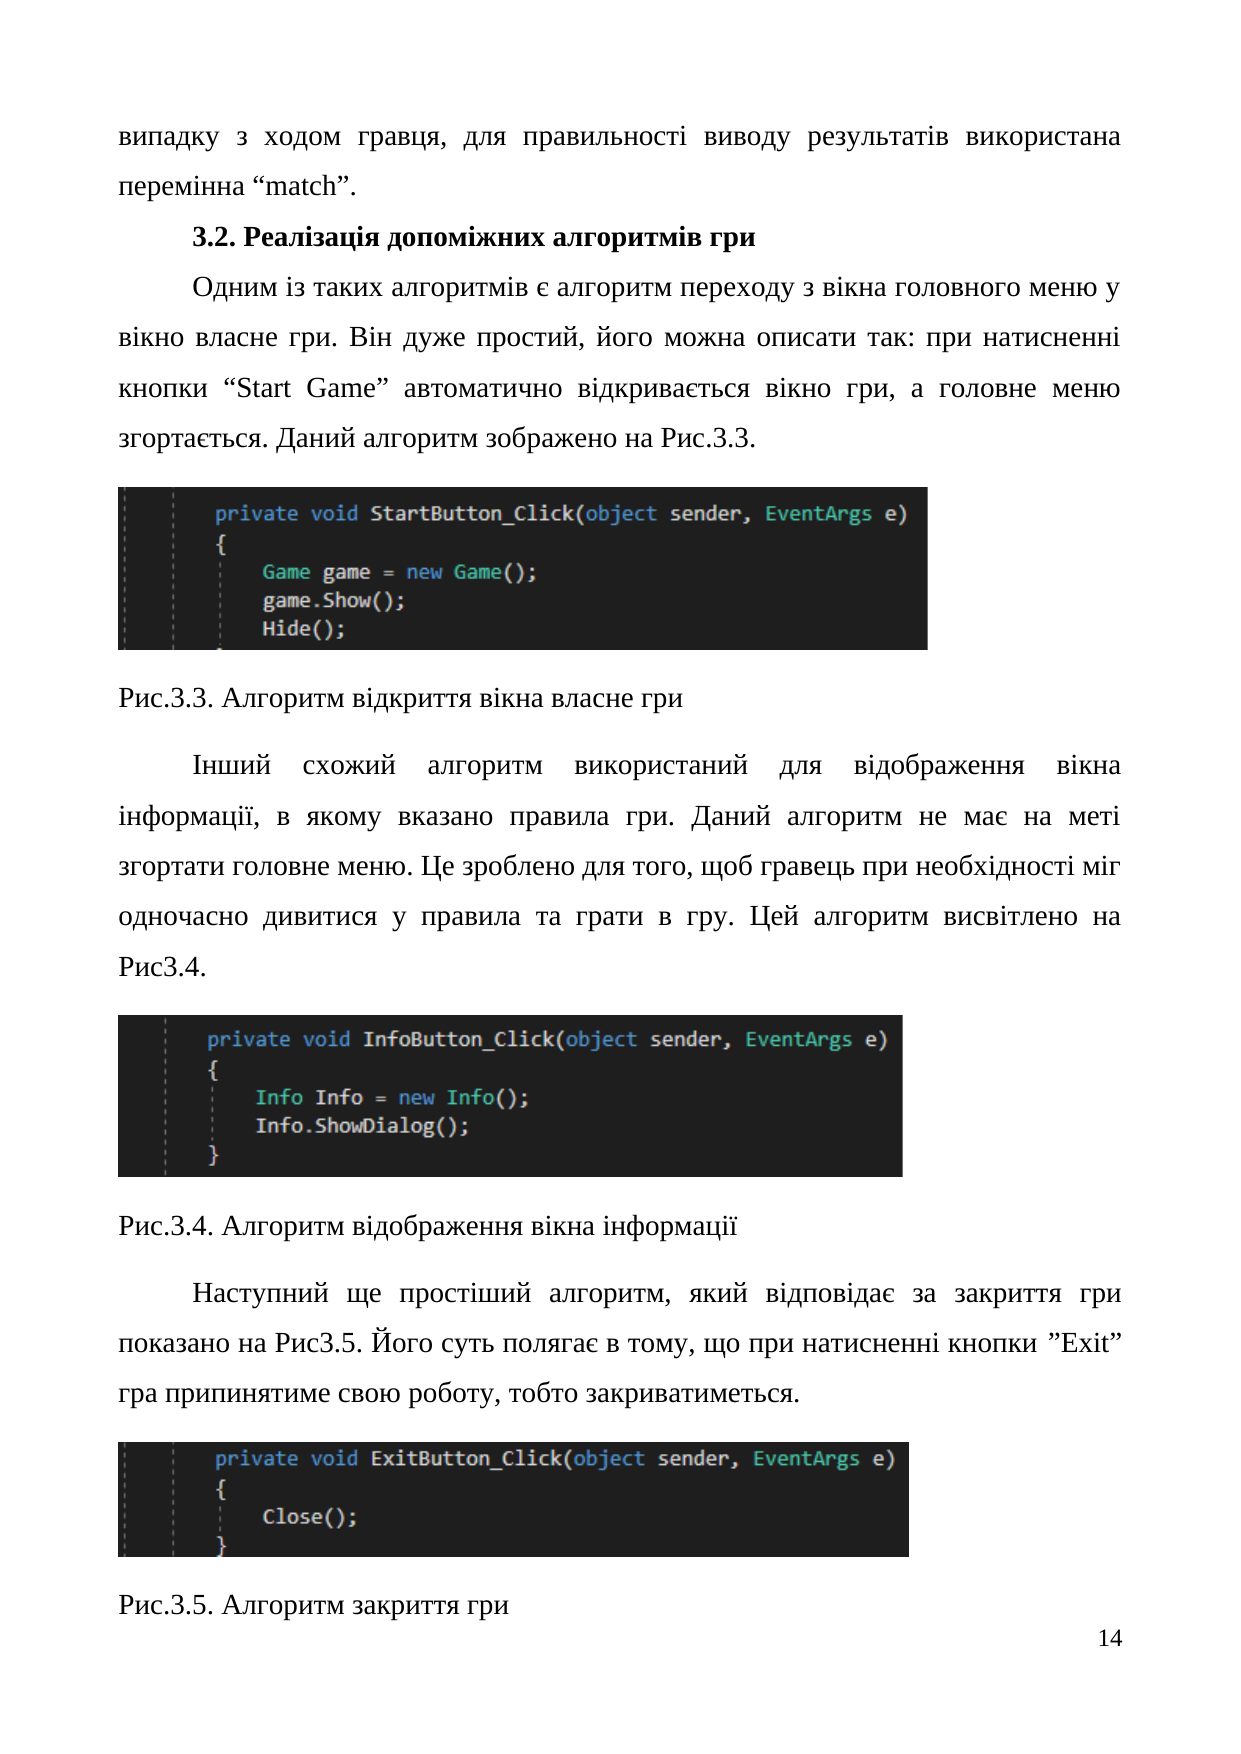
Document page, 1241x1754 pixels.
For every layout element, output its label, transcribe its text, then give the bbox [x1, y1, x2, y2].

text Одним із таких алгоритмів є алгоритм переходу з вікна головного меню у вікно власне гри. Він дуже простий, його можна описати так: при натисненні кнопки “Start Game” автоматично відкривається вікно гри, а головне меню згортається. Даний алгоритм зображено на Рис.3.3. [118, 269, 1122, 453]
text Інший схожий алгоритм використаний для відображення вікна інформації, в якому вказано правила гри. Даний алгоритм не має на меті згортати головне меню. Це зроблено для того, щоб гравець при необхідності міг одночасно дивитися у правила та грати в гру. Цей алгоритм висвітлено на Рис3.4. [118, 747, 1122, 982]
picture [118, 1442, 909, 1557]
text Наступний ще простіший алгоритм, який відповідає за закриття гри показано на Рис3.5. Його суть полягає в тому, що при натисненні кнопки ”Exit” гра припинятиме свою роботу, тобто закриватиметься. [118, 1275, 1122, 1409]
text 3.2. Реалізація допоміжних алгоритмів гри [118, 219, 1122, 252]
text Рис.3.5. Алгоритм закриття гри [118, 1587, 1122, 1621]
text Рис.3.3. Алгоритм відкриття вікна власне гри [118, 681, 1122, 714]
picture [118, 487, 928, 650]
text Рис.3.4. Алгоритм відображення вікна інформації [118, 1208, 1122, 1241]
picture [118, 1015, 903, 1177]
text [118, 118, 1122, 202]
